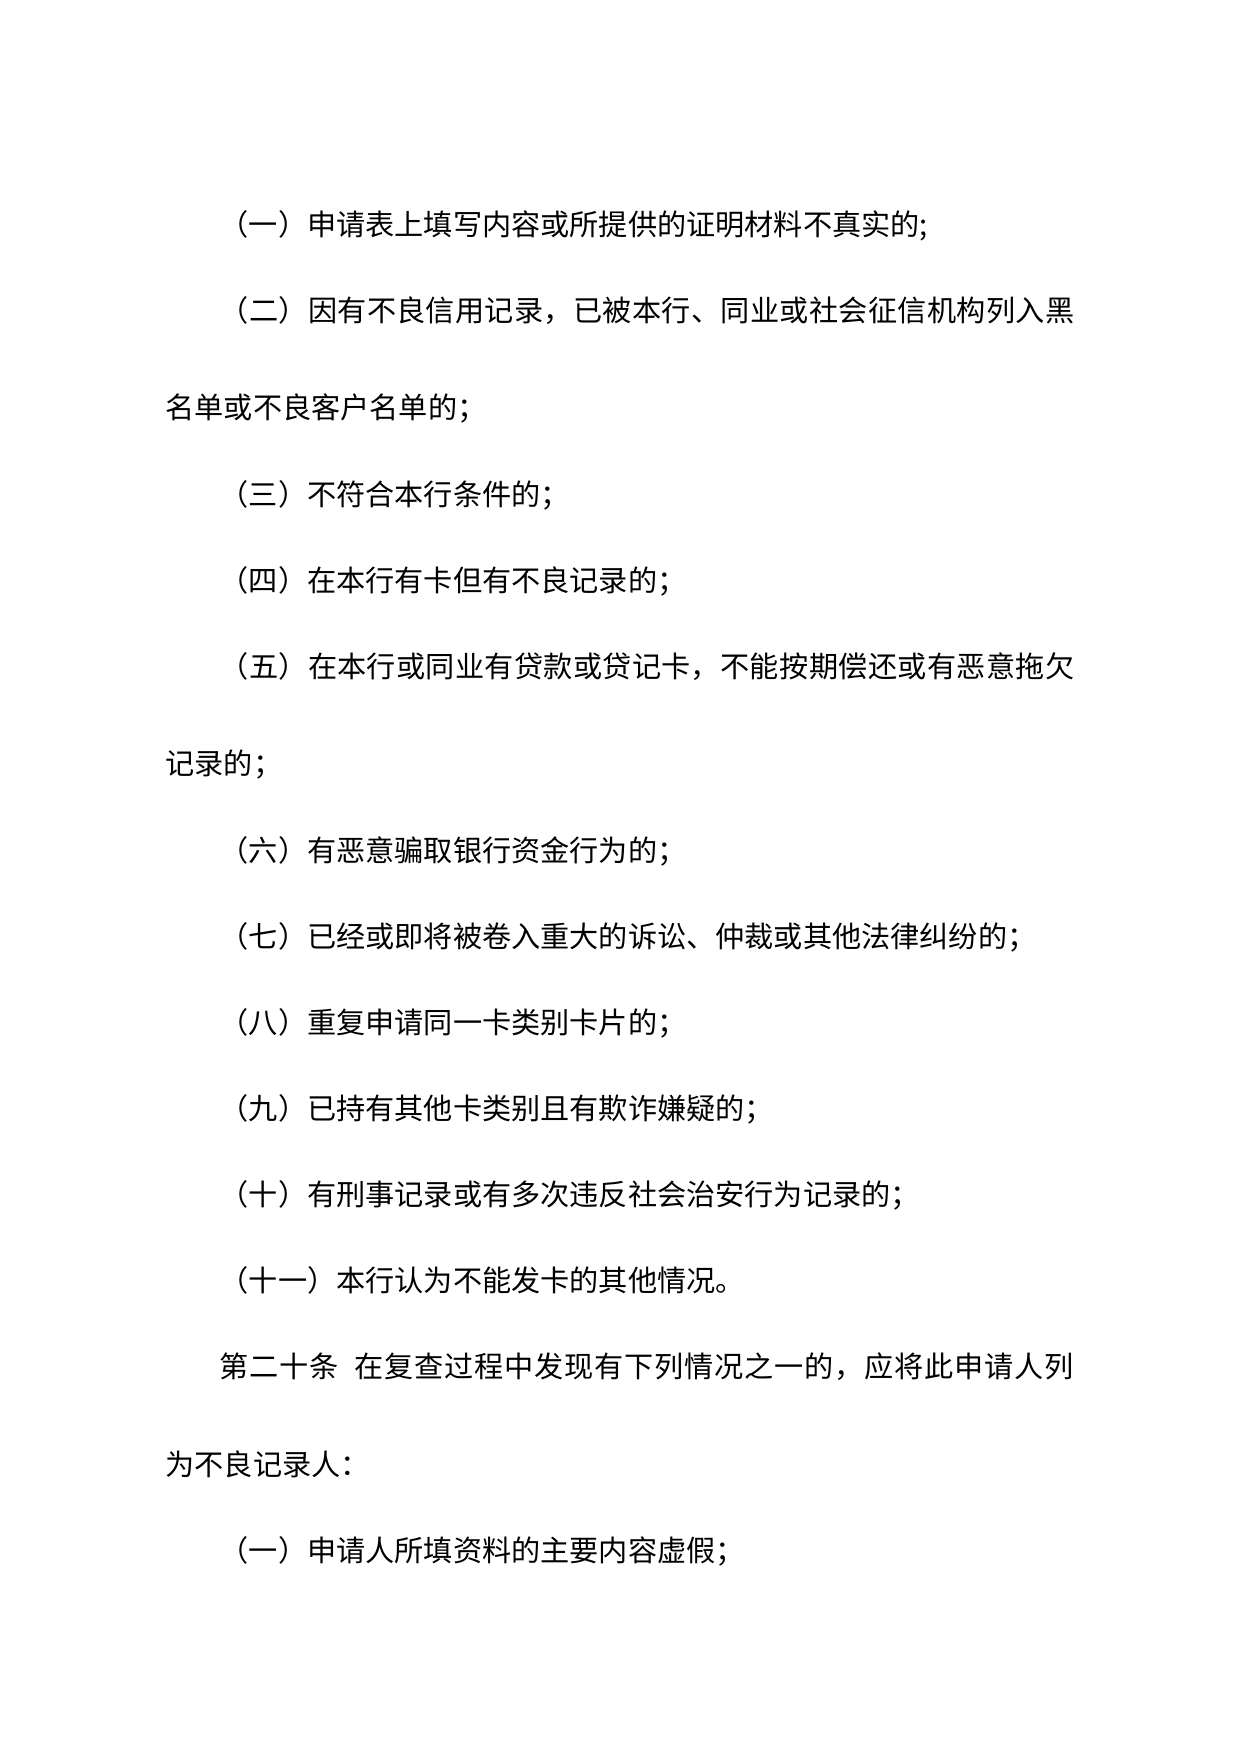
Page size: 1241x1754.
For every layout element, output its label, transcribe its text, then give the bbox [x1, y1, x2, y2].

text （三）不符合本行条件的； [165, 460, 1075, 525]
text （十）有刑事记录或有多次违反社会治安行为记录的； [165, 1160, 1075, 1225]
text （六）有恶意骗取银行资金行为的； [165, 816, 1075, 881]
text （十一）本行认为不能发卡的其他情况。 [165, 1246, 1075, 1311]
text （五）在本行或同业有贷款或贷记卡，不能按期偿还或有恶意拖欠记录的； [165, 632, 1075, 794]
text （二）因有不良信用记录，已被本行、同业或社会征信机构列入黑名单或不良客户名单的； [165, 276, 1075, 439]
text （九）已持有其他卡类别且有欺诈嫌疑的； [165, 1074, 1075, 1139]
text 第二十条 在复查过程中发现有下列情况之一的，应将此申请人列为不良记录人： [165, 1333, 1075, 1495]
text （四）在本行有卡但有不良记录的； [165, 546, 1075, 611]
text （一）申请表上填写内容或所提供的证明材料不真实的; [165, 190, 1075, 255]
text （七）已经或即将被卷入重大的诉讼、仲裁或其他法律纠纷的； [165, 902, 1075, 967]
text （八）重复申请同一卡类别卡片的； [165, 988, 1075, 1053]
text （一）申请人所填资料的主要内容虚假； [165, 1516, 1075, 1581]
